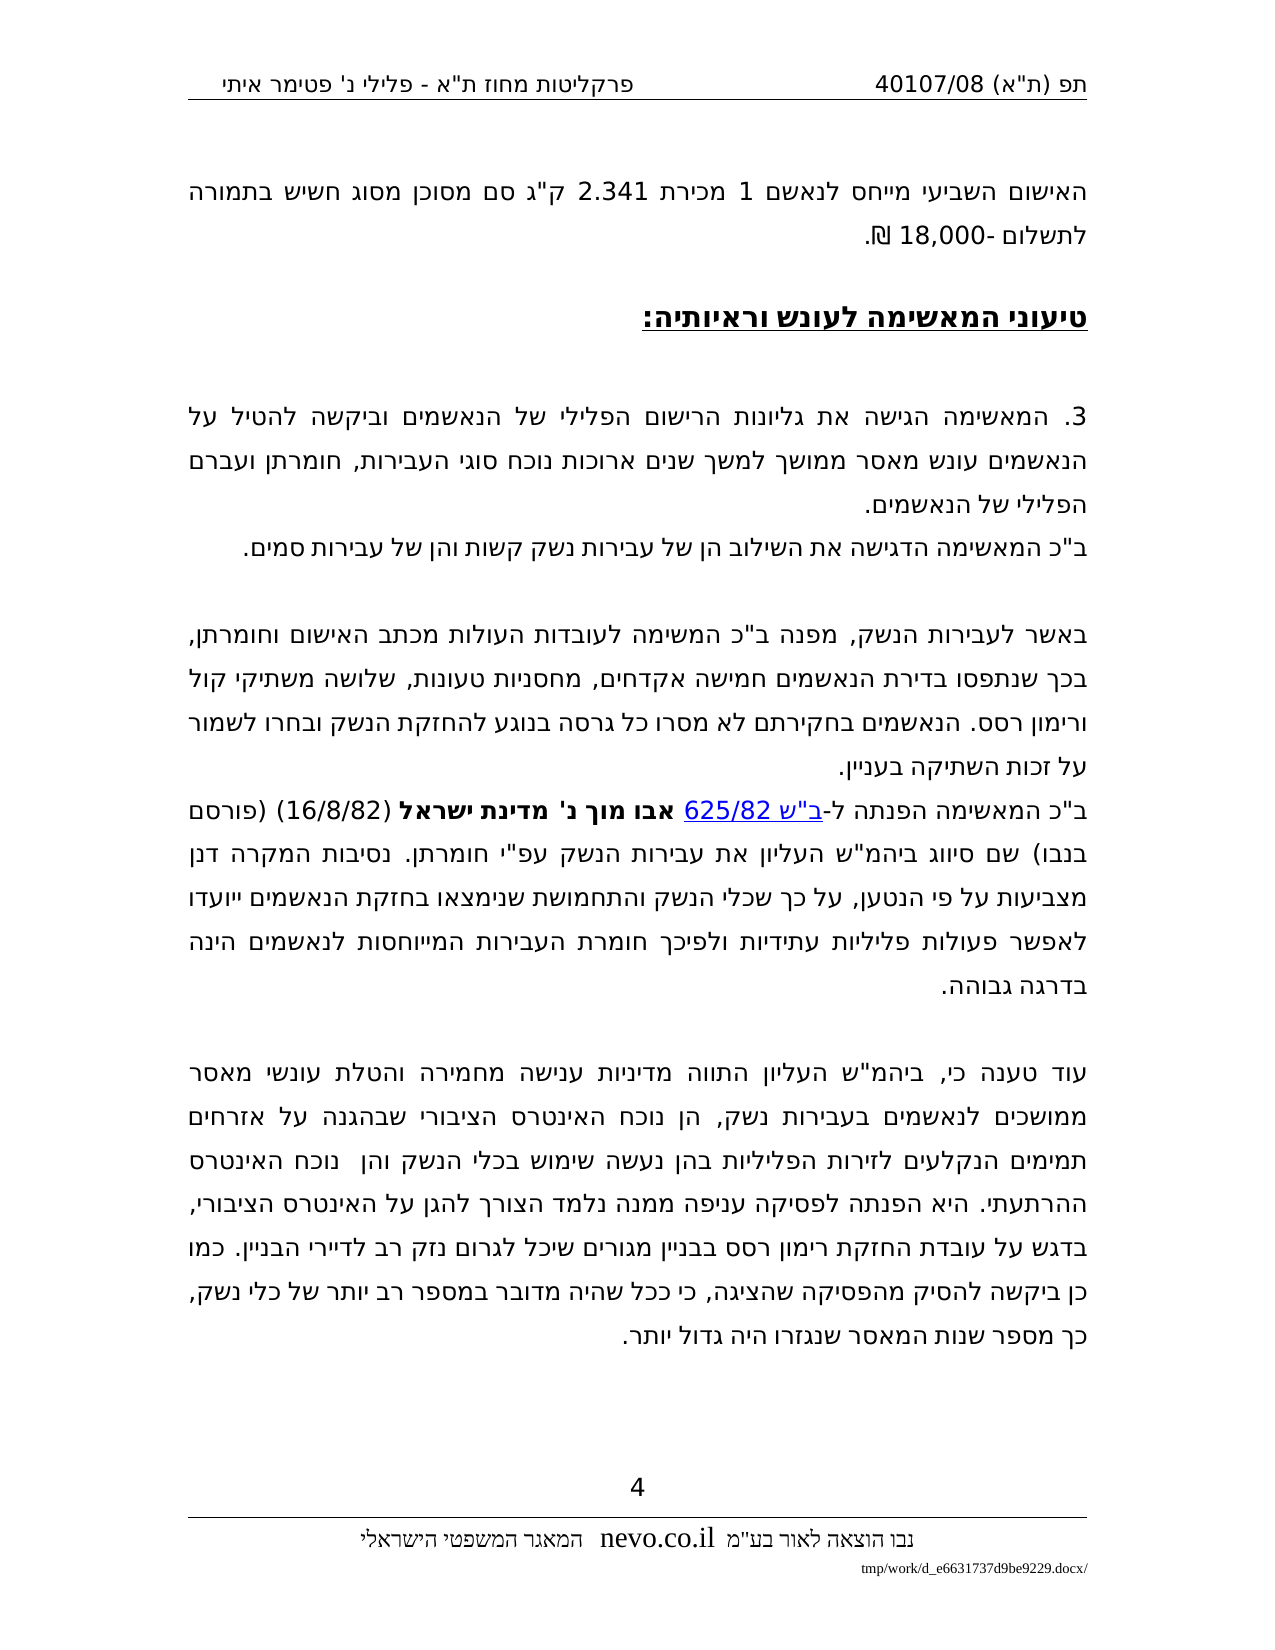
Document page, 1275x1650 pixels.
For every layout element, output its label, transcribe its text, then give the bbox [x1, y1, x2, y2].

text עוד טענה כי, ביהמ"ש העליון התווה מדיניות ענישה מחמירה והטלת עונשי מאסר ממושכים לנאשמים בעבירות נשק, הן נוכח האינטרס הציבורי שבהגנה על אזרחים תמימים הנקלעים לזירות הפליליות בהן נעשה שימוש בכלי הנשק והן נוכח האינטרס ההרתעתי. היא הפנתה לפסיקה עניפה ממנה נלמד הצורך להגן על האינטרס הציבורי, בדגש על עובדת החזקת רימון רסס בבניין מגורים שיכל לגרום נזק רב לדיירי הבניין. כמו כן ביקשה להסיק מהפסיקה שהציגה, כי ככל שהיה מדובר במספר רב יותר של כלי נשק, כך מספר שנות המאסר שנגזרו היה גדול יותר. [187, 1058, 1087, 1350]
text 3. המאשימה הגישה את גליונות הרישום הפלילי של הנאשמים וביקשה להטיל על הנאשמים עונש מאסר ממושך למשך שנים ארוכות נוכח סוגי העבירות, חומרתן ועברם הפלילי של הנאשמים. [187, 402, 1087, 519]
text באשר לעבירות הנשק, מפנה ב"כ המשימה לעובדות העולות מכתב האישום וחומרתן, בכך שנתפסו בדירת הנאשמים חמישה אקדחים, מחסניות טעונות, שלושה משתיקי קול ורימון רסס. הנאשמים בחקירתם לא מסרו כל גרסה בנוגע להחזקת הנשק ובחרו לשמור על זכות השתיקה בעניין. [187, 621, 1087, 781]
text ב"כ המאשימה הפנתה ל-ב"ש 625/82 אבו מוך נ' מדינת ישראל (16/8/82) (פורסם בנבו) שם סיווג ביהמ"ש העליון את עבירות הנשק עפ"י חומרתן. נסיבות המקרה דנן מצביעות על פי הנטען, על כך שכלי הנשק והתחמושת שנימצאו בחזקת הנאשמים ייועדו לאפשר פעולות פליליות עתידיות ולפיכך חומרת העבירות המייוחסות לנאשמים הינה בדרגה גבוהה. [187, 796, 1087, 1000]
text האישום השביעי מייחס לנאשם 1 מכירת 2.341 ק"ג סם מסוכן מסוג חשיש בתמורה לתשלום -18,000 ₪. [187, 177, 1087, 250]
text ב"כ המאשימה הדגישה את השילוב הן של עבירות נשק קשות והן של עבירות סמים. [187, 534, 1087, 563]
text טיעוני המאשימה לעונש וראיותיה: [187, 301, 1087, 335]
